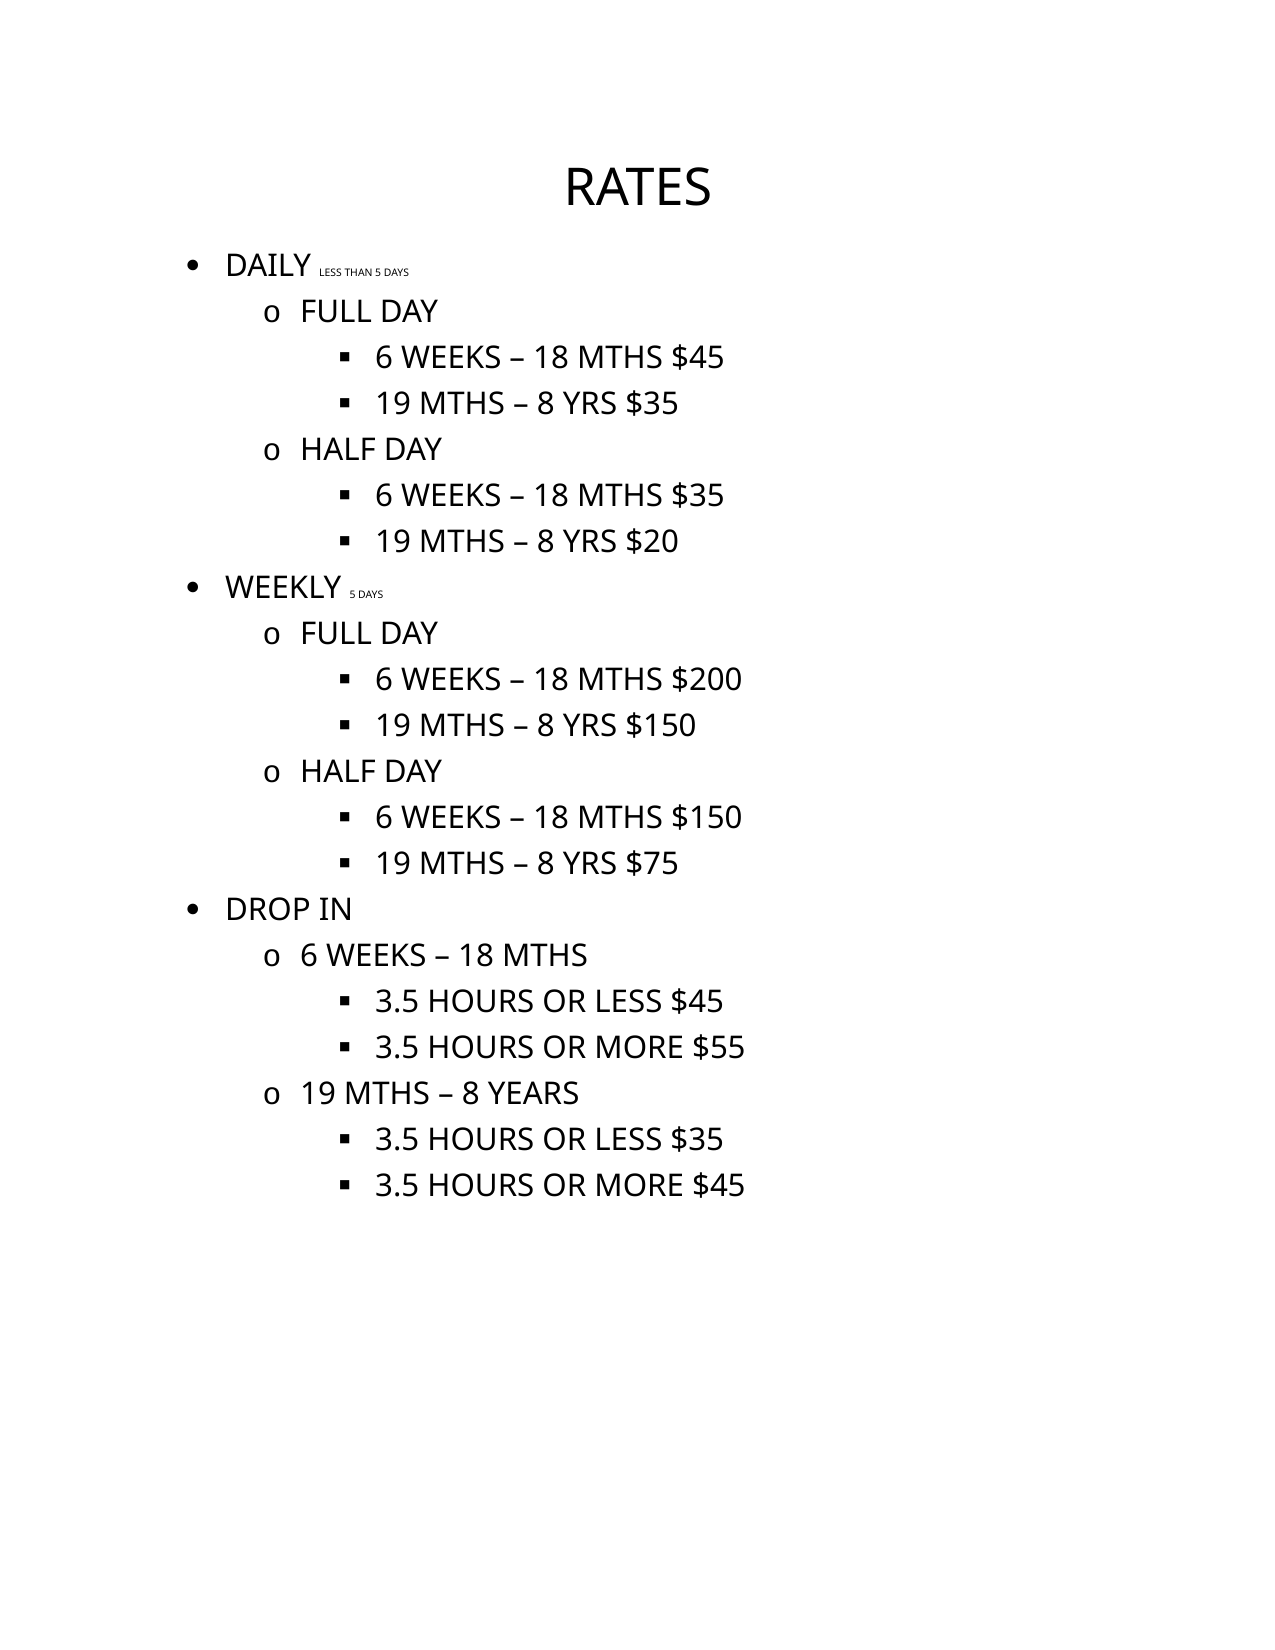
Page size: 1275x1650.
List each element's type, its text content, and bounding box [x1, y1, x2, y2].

list 6 WEEKS – 18 MTHS $35 [337, 473, 1125, 516]
list WEEKLY 5 DAYS [187, 565, 1125, 608]
list 6 WEEKS – 18 MTHS $45 [337, 335, 1125, 378]
list 3.5 HOURS OR LESS $35 [337, 1117, 1125, 1160]
list 19 MTHS – 8 YRS $20 [337, 519, 1125, 562]
list 19 MTHS – 8 YEARS [262, 1071, 1125, 1114]
list HALF DAY [262, 749, 1125, 792]
list FULL DAY [262, 289, 1125, 332]
list DAILY LESS THAN 5 DAYS [187, 243, 1125, 286]
list 3.5 HOURS OR LESS $45 [337, 979, 1125, 1022]
list HALF DAY [262, 427, 1125, 470]
list 6 WEEKS – 18 MTHS $150 [337, 795, 1125, 838]
list 6 WEEKS – 18 MTHS $200 [337, 657, 1125, 700]
list 3.5 HOURS OR MORE $55 [337, 1025, 1125, 1068]
list 19 MTHS – 8 YRS $150 [337, 703, 1125, 746]
list 19 MTHS – 8 YRS $35 [337, 381, 1125, 424]
text RATES [150, 150, 1125, 221]
list 3.5 HOURS OR MORE $45 [337, 1163, 1125, 1206]
list 19 MTHS – 8 YRS $75 [337, 841, 1125, 884]
list DROP IN [187, 887, 1125, 930]
list 6 WEEKS – 18 MTHS [262, 933, 1125, 976]
list FULL DAY [262, 611, 1125, 654]
